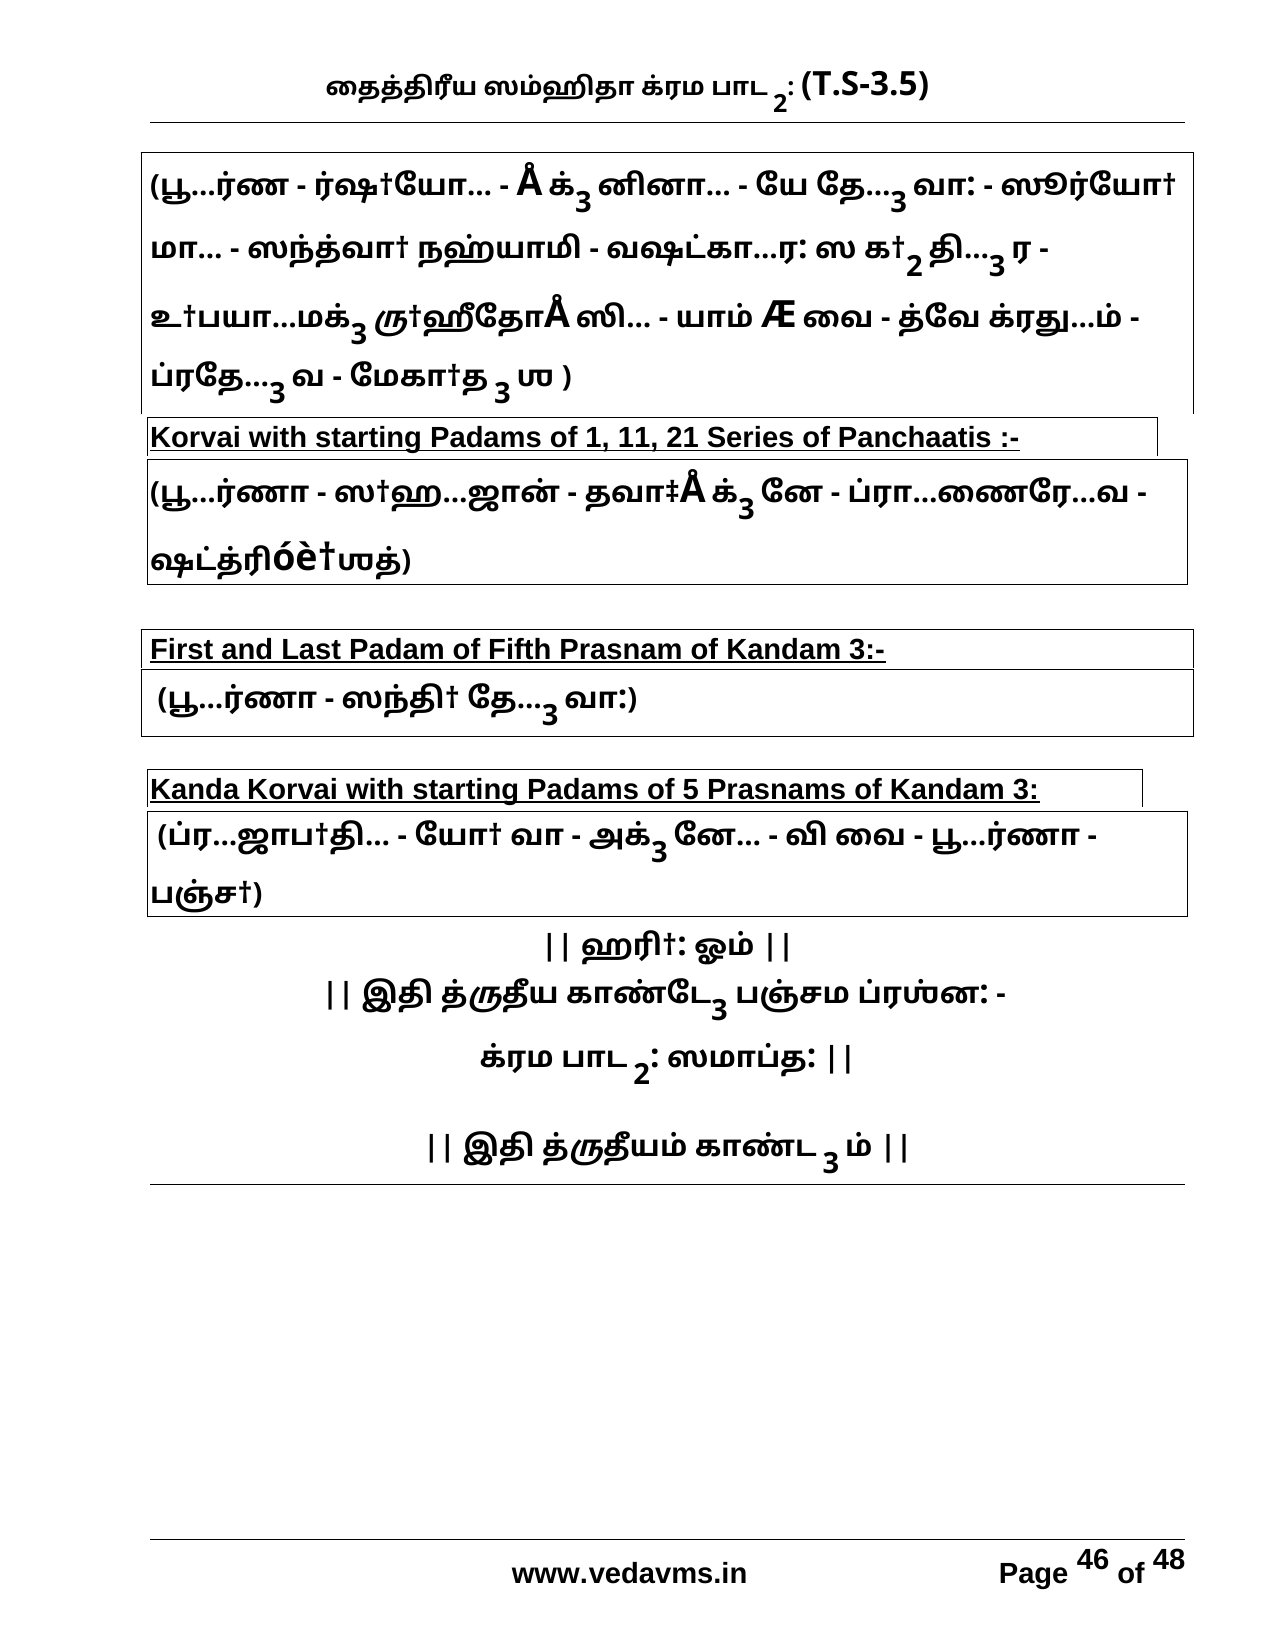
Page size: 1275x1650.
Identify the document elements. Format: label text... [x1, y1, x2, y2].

text (பூ…ர்ண - ர்ஷ†யோ… - Åக்3னினா… - யே தே…3வா: - ஸூர்யோ† மா… - ஸந்த்வா† நஹ்யாமி - வஷட்கா…ர: ஸ க†2தி…3ர - உ†பயா…மக்3ரு†ஹீதோÅஸி… - யாம் Æவை - த்வே க்ரது…ம் - ப்ரதே…3வ - மேகா†த3ஶ ) [142, 153, 1193, 414]
text (ப்ர…ஜாப†தி… - யோ† வா - அக்3னே… - வி வை - பூ…ர்ணா - பஞ்ச†) [148, 812, 1187, 916]
text Korvai with starting Padams of 1, 11, 21 Series of Panchaatis :- [148, 418, 1157, 456]
text || இதி த்ருதீயம் காண்ட3ம் || [150, 1125, 1185, 1184]
text First and Last Padam of Fifth Prasnam of Kandam 3:- [142, 630, 1193, 668]
text || ஹரி†: ஓம் || [150, 919, 1185, 966]
text (பூ…ர்ணா - ஸந்தி† தே…3வா:) [142, 670, 1193, 736]
text (பூ…ர்ணா - ஸ†ஹ…ஜான் - தவா‡Åக்3னே - ப்ரா…ணைரே…வ - ஷட்த்ரிóè†ஶத்) [148, 460, 1187, 584]
text || இதி த்ருதீய காண்டே3 பஞ்சம ப்ரஶ்ன: - க்ரம பாட2: ஸமாப்த: || [150, 968, 1185, 1093]
text Kanda Korvai with starting Padams of 5 Prasnams of Kandam 3: [148, 770, 1142, 807]
